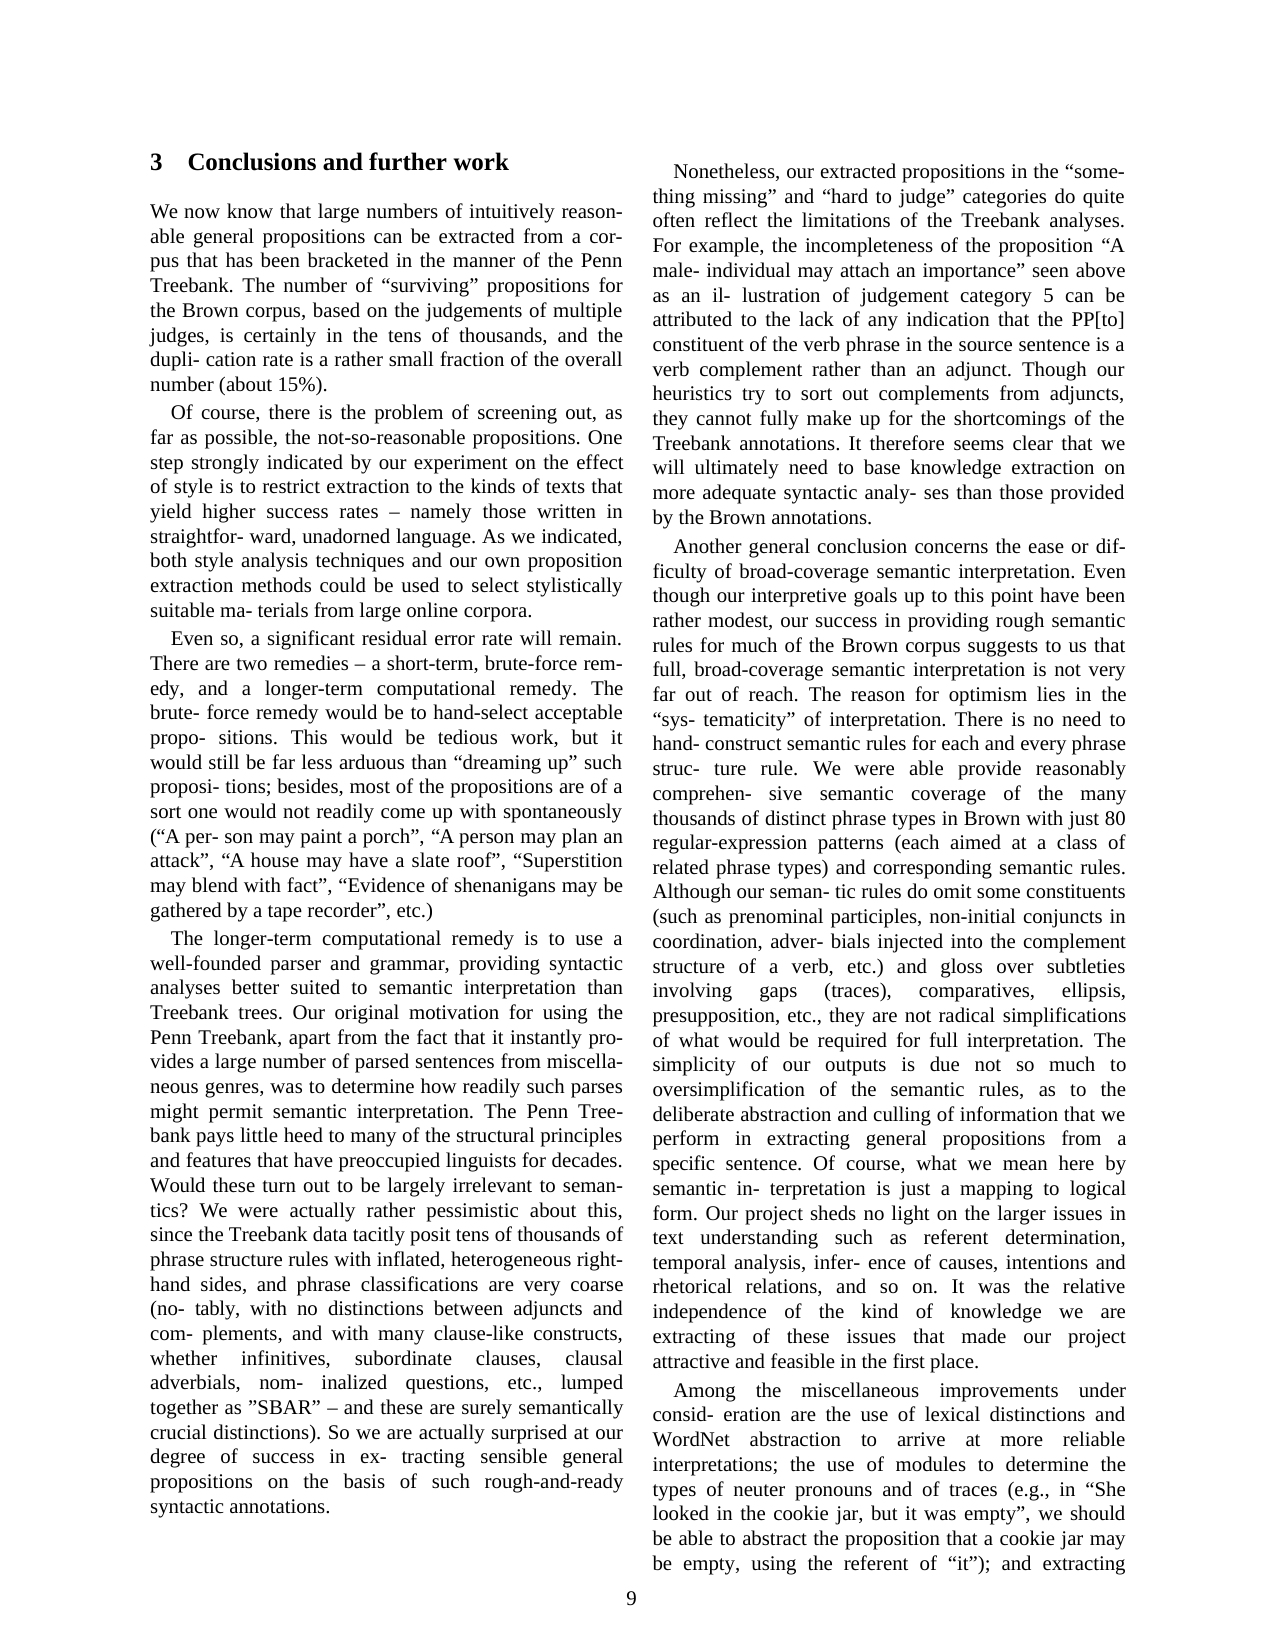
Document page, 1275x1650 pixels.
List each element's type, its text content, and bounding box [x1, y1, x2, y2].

text Of course, there is the problem of screening out, as far as possible, the not-so-reasonable propositions. One step strongly indicated by our experiment on the effect of style is to restrict extraction to the kinds of texts that yield higher success rates – namely those written in straightfor- ward, unadorned language. As we indicated, both style analysis techniques and our own proposition extraction methods could be used to select stylistically suitable ma- terials from large online corpora. [150, 400, 623, 622]
subtitle Conclusions and further work [150, 147, 627, 176]
text Nonetheless, our extracted propositions in the “some- thing missing” and “hard to judge” categories do quite often reflect the limitations of the Treebank analyses. For example, the incompleteness of the proposition “A male- individual may attach an importance” seen above as an il- lustration of judgement category 5 can be attributed to the lack of any indication that the PP[to] constituent of the verb phrase in the source sentence is a verb complement rather than an adjunct. Though our heuristics try to sort out complements from adjuncts, they cannot fully make up for the shortcomings of the Treebank annotations. It therefore seems clear that we will ultimately need to base knowledge extraction on more adequate syntactic analy- ses than those provided by the Brown annotations. [652, 159, 1125, 529]
text Another general conclusion concerns the ease or dif- ficulty of broad-coverage semantic interpretation. Even though our interpretive goals up to this point have been rather modest, our success in providing rough semantic rules for much of the Brown corpus suggests to us that full, broad-coverage semantic interpretation is not very far out of reach. The reason for optimism lies in the “sys- tematicity” of interpretation. There is no need to hand- construct semantic rules for each and every phrase struc- ture rule. We were able provide reasonably comprehen- sive semantic coverage of the many thousands of distinct phrase types in Brown with just 80 regular-expression patterns (each aimed at a class of related phrase types) and corresponding semantic rules. Although our seman- tic rules do omit some constituents (such as prenominal participles, non-initial conjuncts in coordination, adver- bials injected into the complement structure of a verb, etc.) and gloss over subtleties involving gaps (traces), comparatives, ellipsis, presupposition, etc., they are not radical simplifications of what would be required for full interpretation. The simplicity of our outputs is due not so much to oversimplification of the semantic rules, as to the deliberate abstraction and culling of information that we perform in extracting general propositions from a specific sentence. Of course, what we mean here by semantic in- terpretation is just a mapping to logical form. Our project sheds no light on the larger issues in text understanding such as referent determination, temporal analysis, infer- ence of causes, intentions and rhetorical relations, and so on. It was the relative independence of the kind of knowledge we are extracting of these issues that made our project attractive and feasible in the first place. [652, 534, 1126, 1373]
text Even so, a significant residual error rate will remain. There are two remedies – a short-term, brute-force rem- edy, and a longer-term computational remedy. The brute- force remedy would be to hand-select acceptable propo- sitions. This would be tedious work, but it would still be far less arduous than “dreaming up” such proposi- tions; besides, most of the propositions are of a sort one would not readily come up with spontaneously (“A per- son may paint a porch”, “A person may plan an attack”, “A house may have a slate roof”, “Superstition may blend with fact”, “Evidence of shenanigans may be gathered by a tape recorder”, etc.) [150, 626, 623, 922]
text We now know that large numbers of intuitively reason- able general propositions can be extracted from a cor- pus that has been bracketed in the manner of the Penn Treebank. The number of “surviving” propositions for the Brown corpus, based on the judgements of multiple judges, is certainly in the tens of thousands, and the dupli- cation rate is a rather small fraction of the overall number (about 15%). [150, 199, 623, 396]
text The longer-term computational remedy is to use a well-founded parser and grammar, providing syntactic analyses better suited to semantic interpretation than Treebank trees. Our original motivation for using the Penn Treebank, apart from the fact that it instantly pro- vides a large number of parsed sentences from miscella- neous genres, was to determine how readily such parses might permit semantic interpretation. The Penn Tree- bank pays little heed to many of the structural principles and features that have preoccupied linguists for decades. Would these turn out to be largely irrelevant to seman- tics? We were actually rather pessimistic about this, since the Treebank data tacitly posit tens of thousands of phrase structure rules with inflated, heterogeneous right- hand sides, and phrase classifications are very coarse (no- tably, with no distinctions between adjuncts and com- plements, and with many clause-like constructs, whether infinitives, subordinate clauses, clausal adverbials, nom- inalized questions, etc., lumped together as ”SBAR” – and these are surely semantically crucial distinctions). So we are actually surprised at our degree of success in ex- tracting sensible general propositions on the basis of such rough-and-ready syntactic annotations. [150, 926, 623, 1518]
